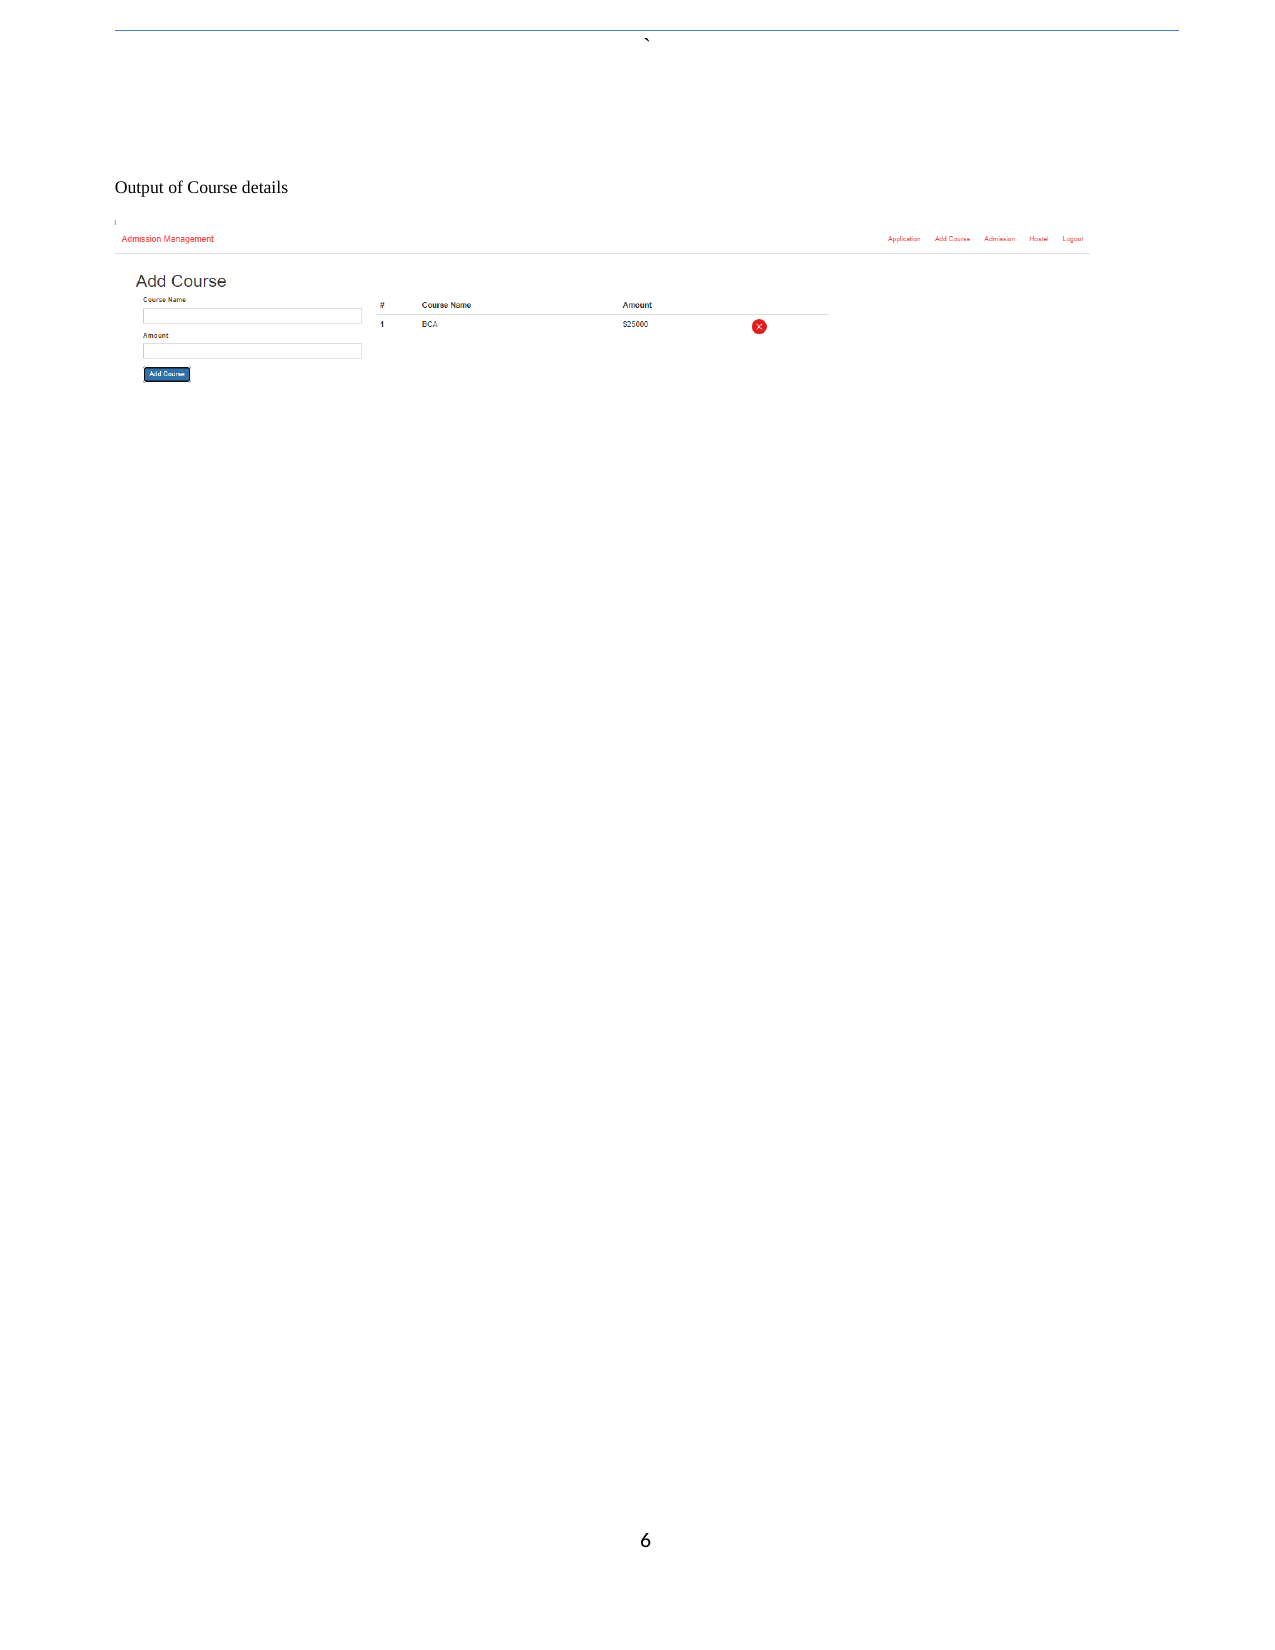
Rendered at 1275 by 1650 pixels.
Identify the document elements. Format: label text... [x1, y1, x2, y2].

picture [114, 218, 1090, 767]
text Output of Course details [114, 177, 1179, 197]
